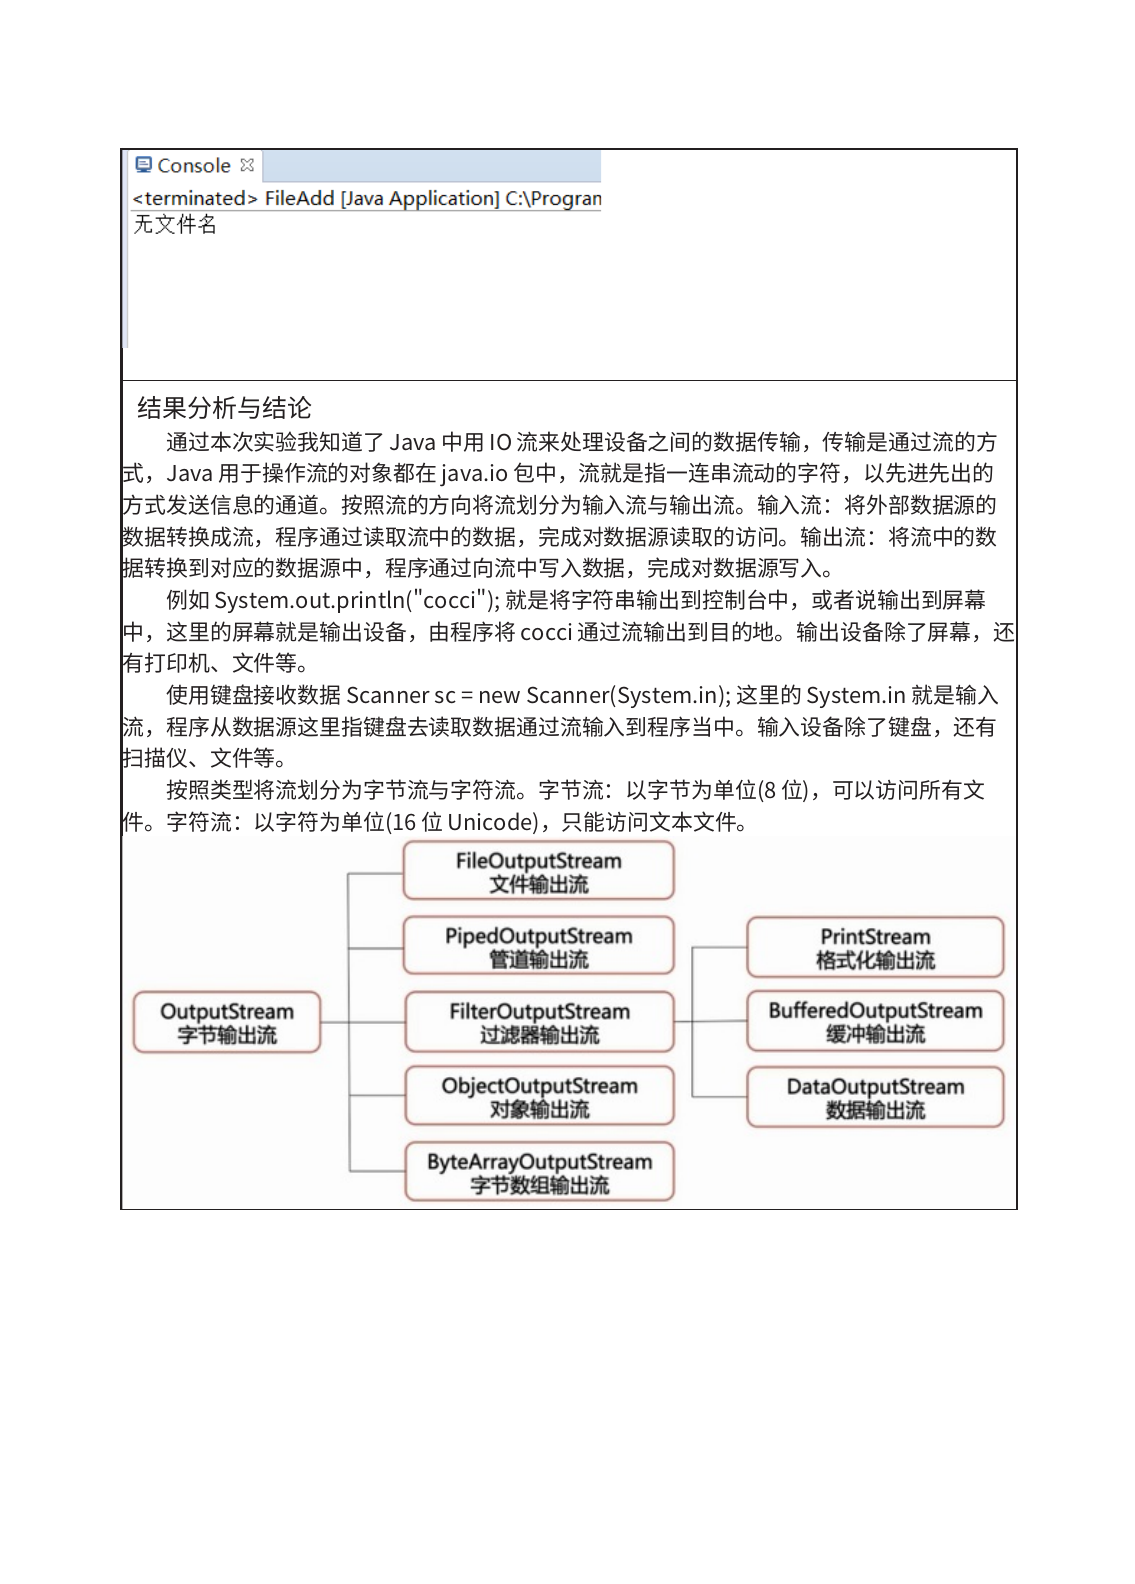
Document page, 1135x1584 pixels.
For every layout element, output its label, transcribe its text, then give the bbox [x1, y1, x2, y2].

picture [122, 150, 602, 348]
picture [122, 836, 1016, 1209]
table_cell 实验结果 1. 2. [123, 150, 1016, 380]
table_cell 结果分析与结论 通过本次实验我知道了Java中用IO流来处理设备之间的数据传输，传输是通过流的方式，Java用于操作流的对象都在java.io包中，流就是指一连串流动的字符，以先进先出的方式发送信息的通道。按照流的方向将流划分为输入流与输出流。输入流：将外部数据源的数据转换成流，程序通过读取流中的数据，完成对数据源读取的访问。输出流：将流中的数据转换到对应的数据源中，程序通过向流中写入数据，完成对数据源写入。 例如System.out.println("cocci"); 就是将字符串输出到控制台中，或者说输出到屏幕中，这里的屏幕就是输出设备，由程序将cocci通过流输出到目的地。输出设备除了屏幕，还有打印机、文件等。 使用键盘接收数据 Scanner sc = new Scanner(System.in); 这里的System.in就是输入流，程序从数据源这里指键盘去读取数据通过流输入到程序当中。输入设备除了键盘，还有扫描仪、文件等。 按照类型将流划分为字节流与字符流。字节流：以字节为单位(8位)，可以访问所有文件。字符流：以字符为单位(16位Unicode)，只能访问文本文件。 [123, 381, 1016, 836]
